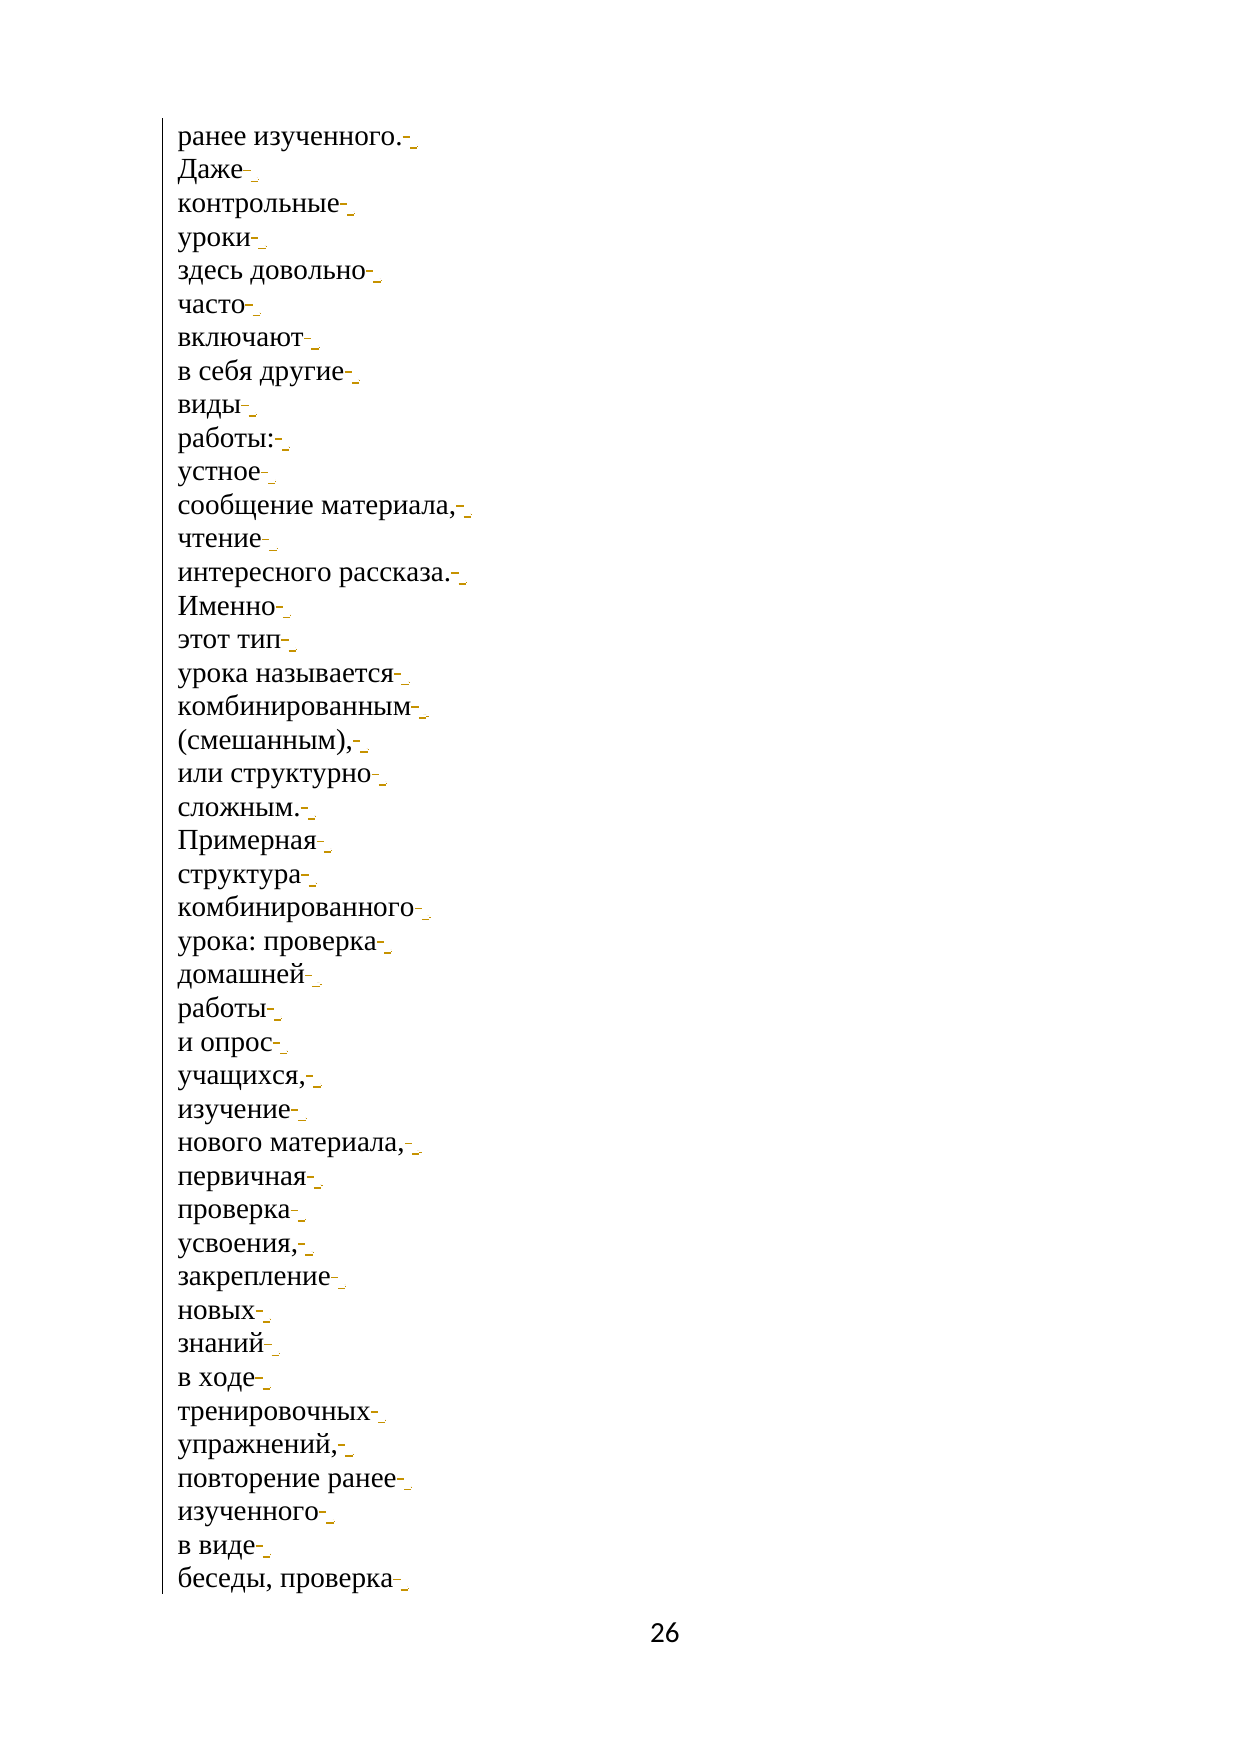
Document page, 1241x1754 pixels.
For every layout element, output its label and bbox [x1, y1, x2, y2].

text [177, 118, 1152, 1594]
